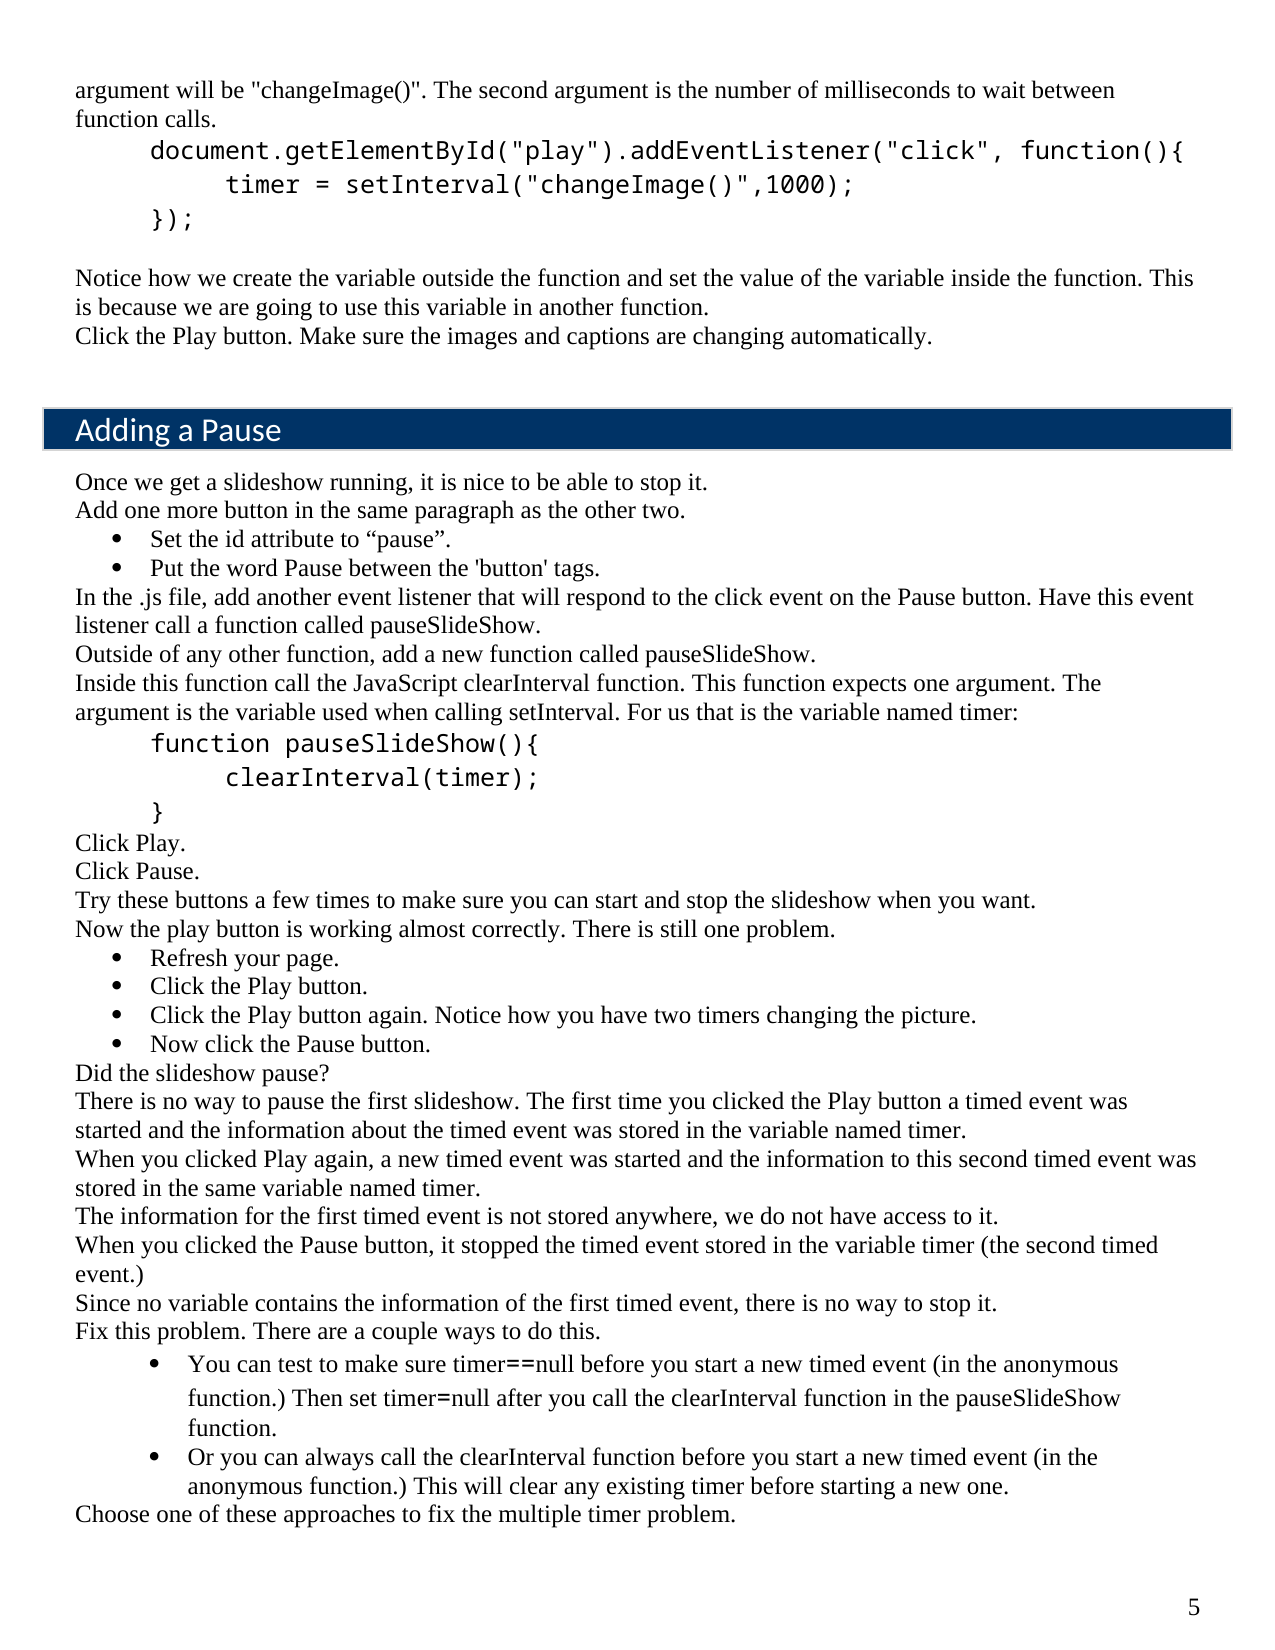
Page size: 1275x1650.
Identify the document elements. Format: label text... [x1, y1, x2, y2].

text function pauseSlideShow(){ [75, 726, 1200, 759]
text Since no variable contains the information of the first timed event, there is no way to stop it. [75, 1288, 1200, 1316]
text Choose one of these approaches to fix the multiple timer problem. [75, 1499, 1200, 1528]
text Add one more button in the same paragraph as the other two. [75, 496, 1200, 524]
text In the .js file, add another event listener that will respond to the click event on the Pause button. Have this event listener call a function called pauseSlideShow. [75, 582, 1200, 639]
list Set the id attribute to “pause”. [112, 524, 1200, 553]
text Now the play button is working almost correctly. There is still one problem. [75, 914, 1200, 943]
text Outside of any other function, add a new function called pauseSlideShow. [75, 639, 1200, 668]
text timer = setInterval("changeImage()",1000); [150, 167, 1200, 201]
list Click the Play button again. Notice how you have two timers changing the picture. [112, 1000, 1200, 1029]
text Click Pause. [75, 856, 1200, 885]
text document.getElementById("play").addEventListener("click", function(){ [150, 132, 1200, 167]
text When you clicked the Pause button, it stopped the timed event stored in the variable timer (the second timed event.) [75, 1230, 1200, 1288]
list Now click the Pause button. [112, 1029, 1200, 1058]
list Click the Play button. [112, 971, 1200, 1000]
text Try these buttons a few times to make sure you can start and stop the slideshow when you want. [75, 885, 1200, 914]
list Put the word Pause between the 'button' tags. [112, 553, 1200, 582]
text Once we get a slideshow running, it is nice to be able to stop it. [75, 467, 1200, 496]
text Notice how we create the variable outside the function and set the value of the variable inside the function. This is because we are going to use this variable in another function. [75, 263, 1200, 321]
text Fix this problem. There are a couple ways to do this. [75, 1316, 1200, 1345]
list You can test to make sure timer==null before you start a new timed event (in the anonymous function.) Then set timer=null after you call the clearInterval function in the pauseSlideShow function. [150, 1345, 1200, 1442]
text clearInterval(timer); [75, 759, 1200, 794]
text When you clicked Play again, a new timed event was started and the information to this second timed event was stored in the same variable named timer. [75, 1144, 1200, 1201]
text Did the slideshow pause? [75, 1058, 1200, 1086]
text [75, 75, 1200, 132]
subtitle Adding a Pause [44, 409, 1231, 449]
text There is no way to pause the first slideshow. The first time you clicked the Play button a timed event was started and the information about the timed event was stored in the variable named timer. [75, 1086, 1200, 1144]
text }); [150, 201, 1200, 235]
text The information for the first timed event is not stored anywhere, we do not have access to it. [75, 1201, 1200, 1230]
text Click the Play button. Make sure the images and captions are changing automatically. [75, 321, 1200, 350]
list Refresh your page. [112, 943, 1200, 971]
text } [75, 794, 1200, 828]
list Or you can always call the clearInterval function before you start a new timed event (in the anonymous function.) This will clear any existing timer before starting a new one. [150, 1442, 1200, 1499]
text Inside this function call the JavaScript clearInterval function. This function expects one argument. The argument is the variable used when calling setInterval. For us that is the variable named timer: [75, 668, 1200, 726]
text Click Play. [75, 828, 1200, 856]
